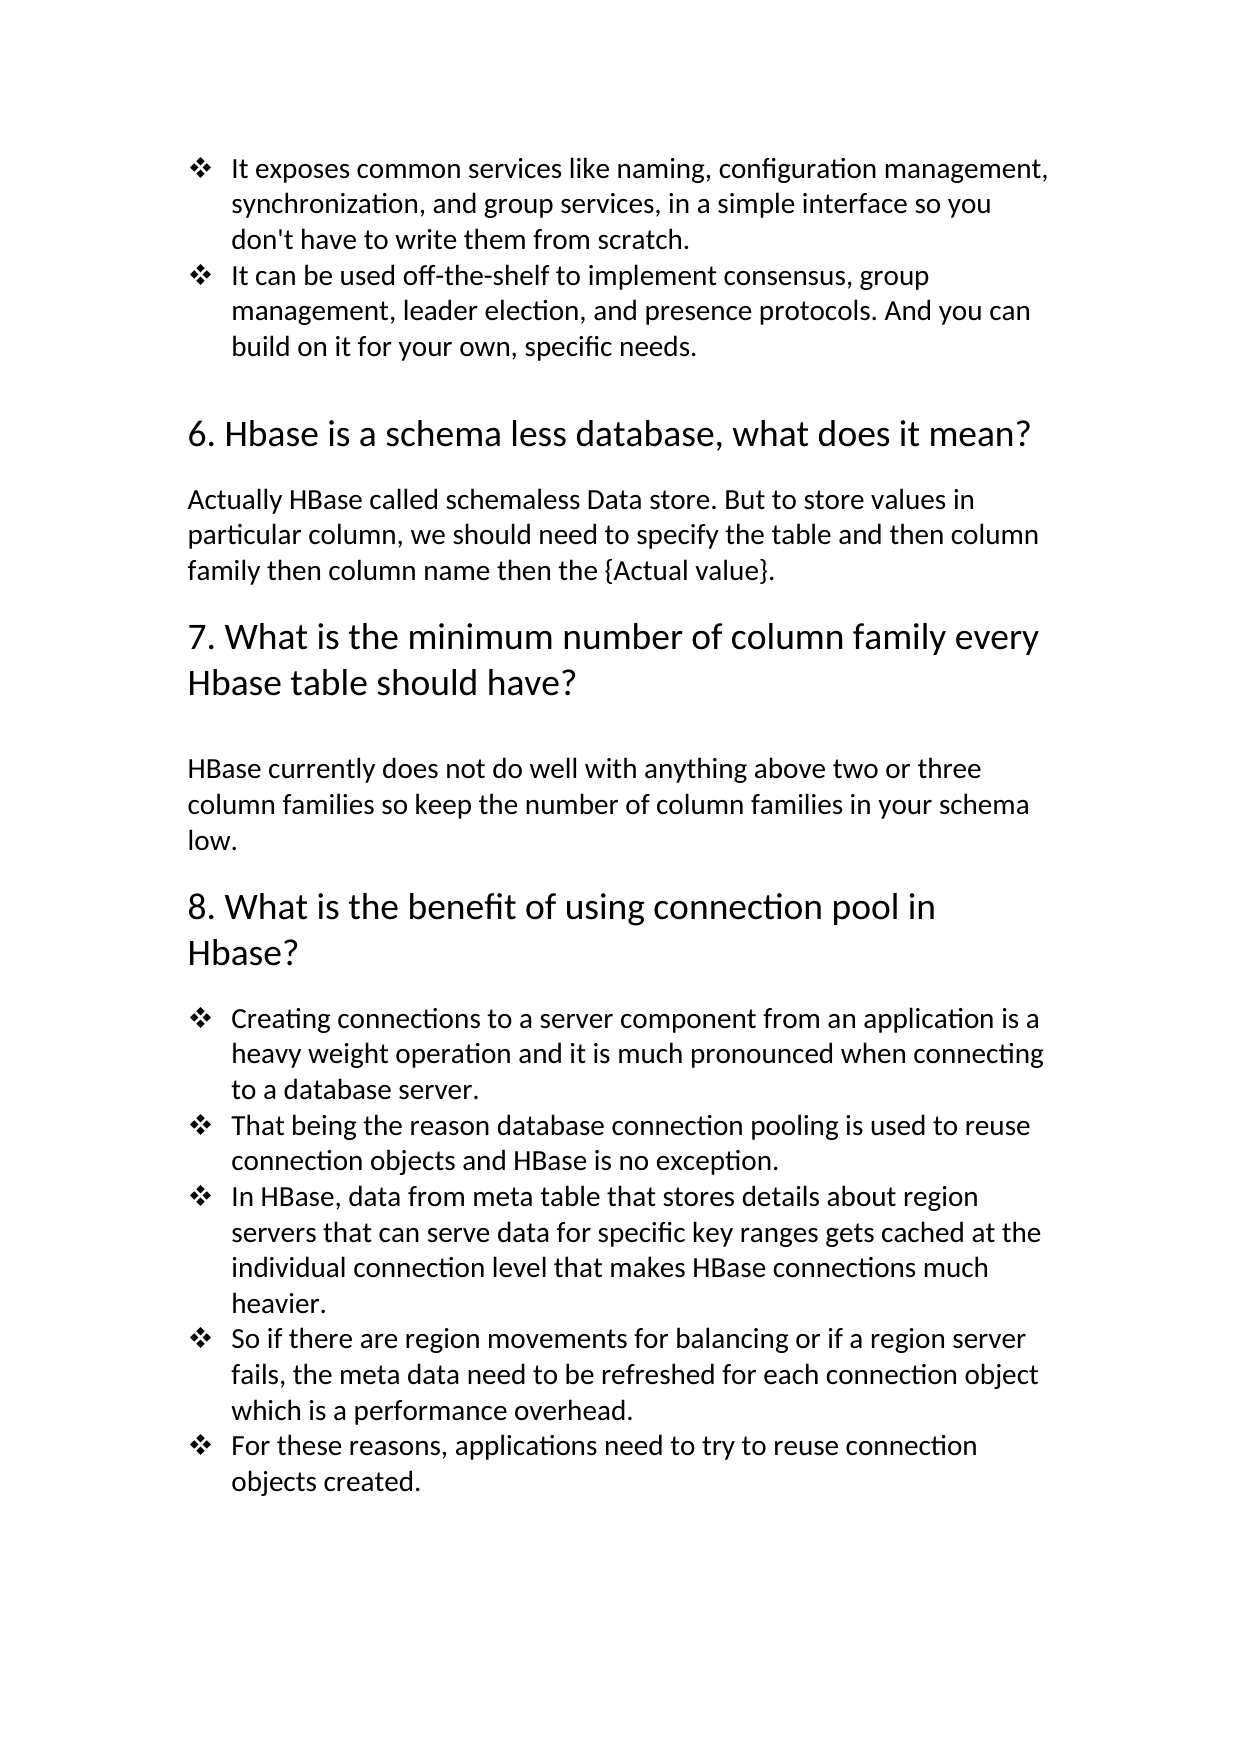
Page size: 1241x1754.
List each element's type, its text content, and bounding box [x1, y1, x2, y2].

list It exposes common services like naming, configuration management, synchronization, and group services, in a simple interface so you don't have to write them from scratch. [187, 150, 1053, 257]
text Actually HBase called schemaless Data store. But to store values in particular column, we should need to specify the table and then column family then column name then the {Actual value}. [187, 481, 1053, 588]
list It can be used off-the-shelf to implement consensus, group management, leader election, and presence protocols. And you can build on it for your own, specific needs. [187, 257, 1053, 364]
list That being the reason database connection pooling is used to reuse connection objects and HBase is no exception. [187, 1107, 1053, 1178]
text 6. Hbase is a schema less database, what does it mean? [187, 409, 1053, 455]
text HBase currently does not do well with anything above two or three column families so keep the number of column families in your schema low. [187, 751, 1053, 857]
list So if there are region movements for balancing or if a region server fails, the meta data need to be refreshed for each connection object which is a performance overhead. [187, 1321, 1053, 1427]
list Creating connections to a server component from an application is a heavy weight operation and it is much pronounced when connecting to a database server. [187, 1000, 1053, 1107]
text 8. What is the benefit of using connection pool in Hbase? [187, 883, 1053, 974]
list For these reasons, applications need to try to reuse connection objects created. [187, 1427, 1053, 1499]
text 7. What is the minimum number of column family every Hbase table should have? [187, 613, 1053, 705]
list In HBase, data from meta table that stores details about region servers that can serve data for specific key ranges gets cached at the individual connection level that makes HBase connections much heavier. [187, 1178, 1053, 1321]
